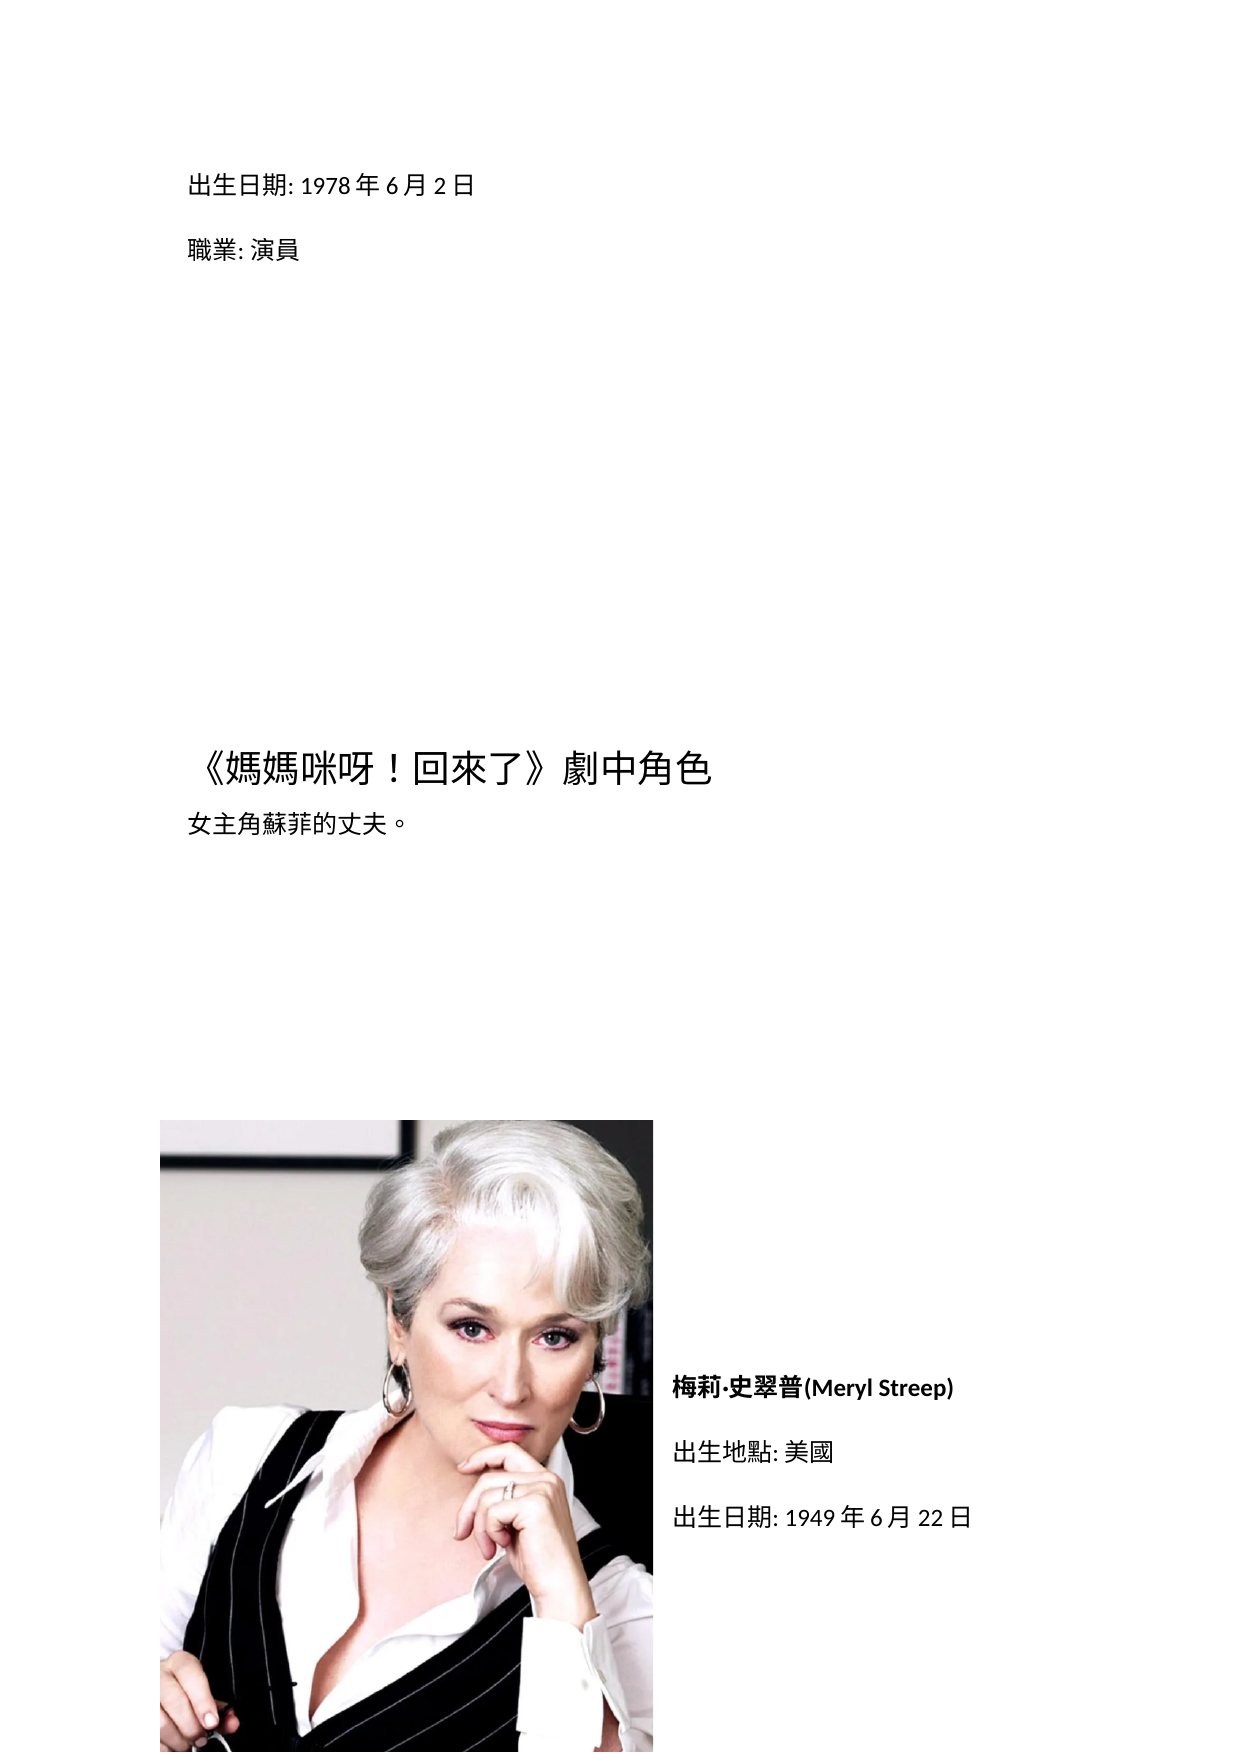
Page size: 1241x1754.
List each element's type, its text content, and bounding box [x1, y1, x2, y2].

subtitle 《媽媽咪呀！回來了》劇中角色 [187, 729, 1053, 804]
text 出生日期: 1978年6月2日 [187, 164, 1053, 202]
picture [159, 1119, 653, 1751]
text 出生日期: 1949年6月22日 [653, 1497, 1053, 1534]
text 梅莉·史翠普(Meryl Streep) [653, 1367, 1053, 1404]
text 出生地點: 美國 [653, 1432, 1053, 1469]
text 職業: 演員 [187, 229, 1053, 267]
text 女主角蘇菲的丈夫。 [187, 804, 1053, 842]
